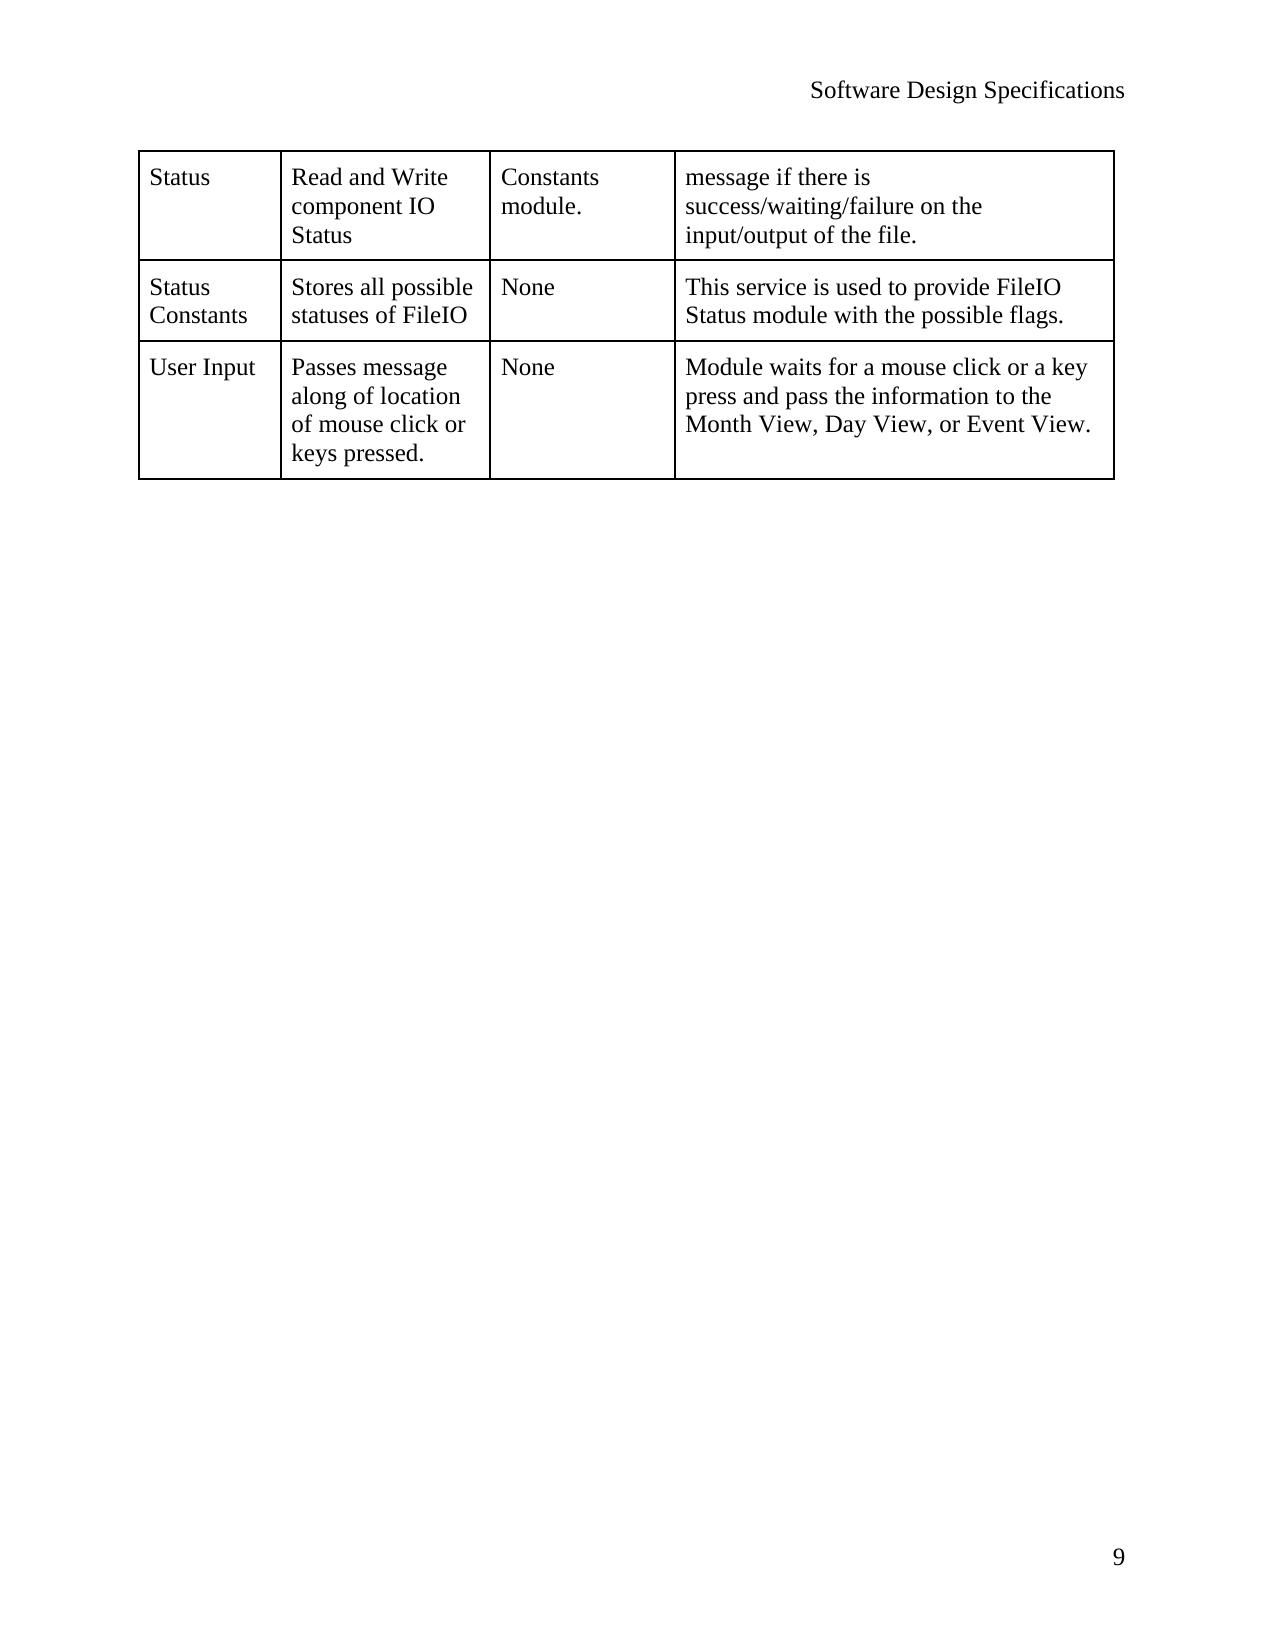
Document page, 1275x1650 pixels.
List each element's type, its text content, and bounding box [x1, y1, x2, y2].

table_cell This service is used to provide FileIO Status module with the possible flags. [676, 261, 1113, 339]
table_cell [676, 152, 1113, 259]
table_cell None [491, 261, 674, 339]
table_cell None [491, 342, 674, 477]
table_cell FileIO Status [140, 152, 280, 259]
table_cell Stores all possible statuses of FileIO [282, 261, 489, 339]
table_cell Status Constants [140, 261, 280, 339]
table_cell User Input [140, 342, 280, 477]
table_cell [491, 152, 674, 259]
table_cell Passes message along of location of mouse click or keys pressed. [282, 342, 489, 477]
table_cell Module waits for a mouse click or a key press and pass the information to the Month View, Day View, or Event View. [676, 342, 1113, 477]
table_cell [282, 152, 489, 259]
